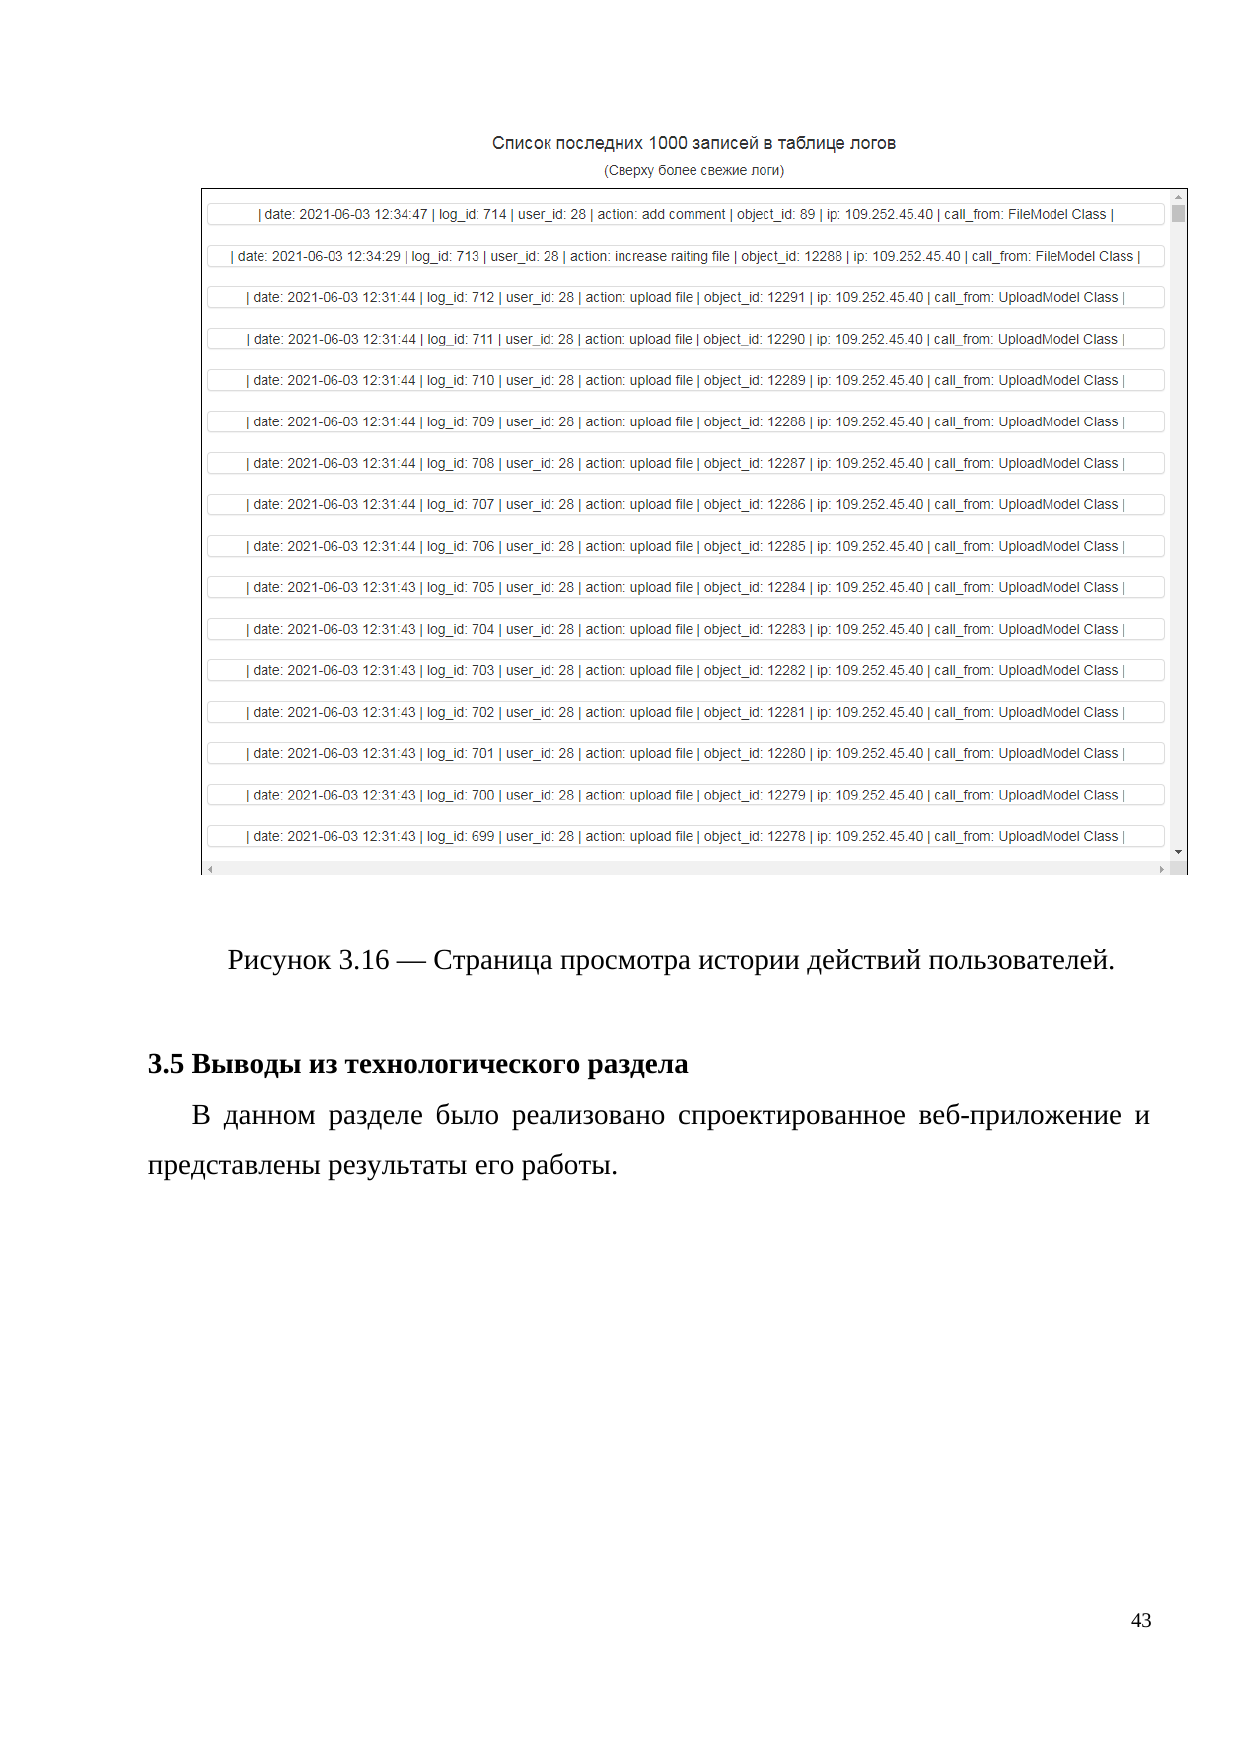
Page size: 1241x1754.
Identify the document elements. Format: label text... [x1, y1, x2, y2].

text Рисунок 3.16 — Страница просмотра истории действий пользователей. [148, 942, 1152, 975]
subtitle 3.5 Выводы из технологического раздела [148, 1047, 1152, 1080]
picture [191, 118, 1195, 875]
text В данном разделе было реализовано спроектированное веб-приложение и представлены результаты его работы. [148, 1097, 1152, 1181]
